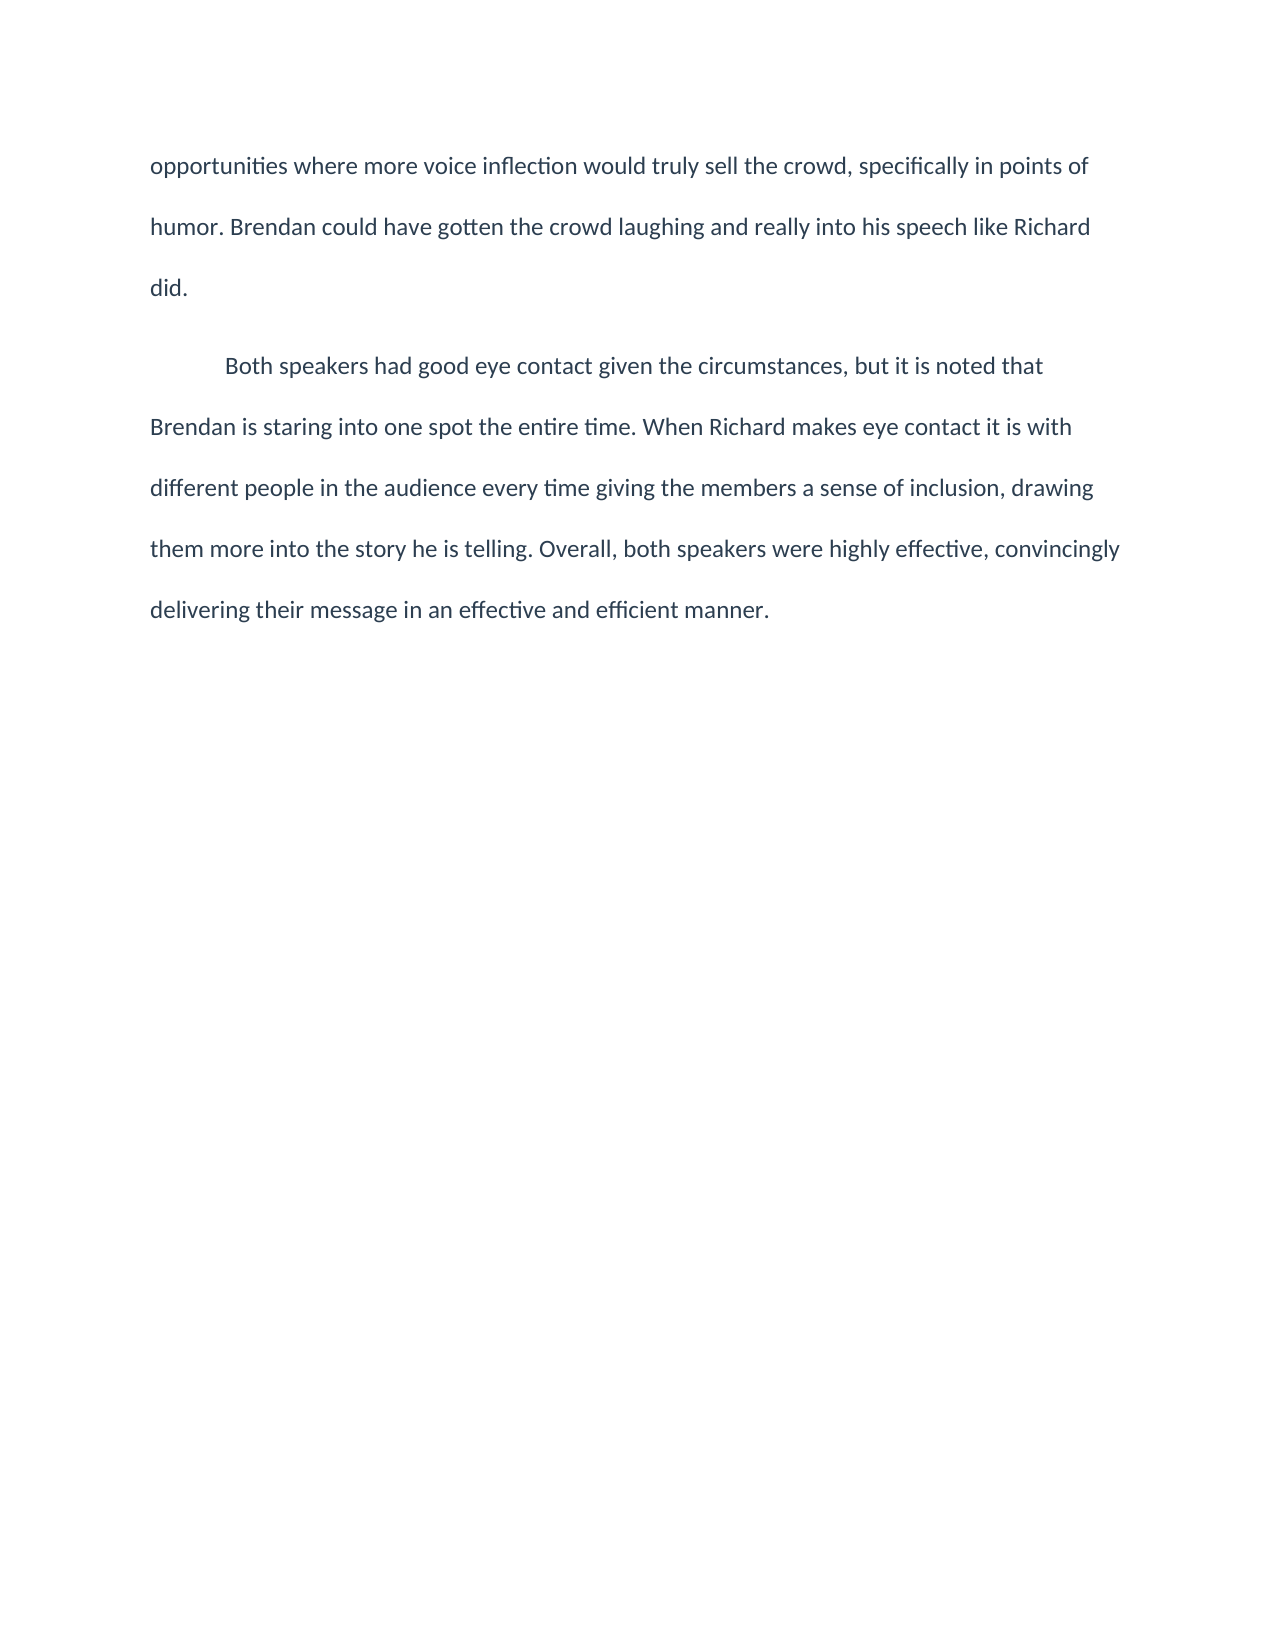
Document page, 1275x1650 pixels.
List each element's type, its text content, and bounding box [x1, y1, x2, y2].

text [150, 150, 1125, 303]
text Both speakers had good eye contact given the circumstances, but it is noted that Brendan is staring into one spot the entire time. When Richard makes eye contact it is with different people in the audience every time giving the members a sense of inclusion, drawing them more into the story he is telling. Overall, both speakers were highly effective, convincingly delivering their message in an effective and efficient manner. [150, 350, 1125, 624]
